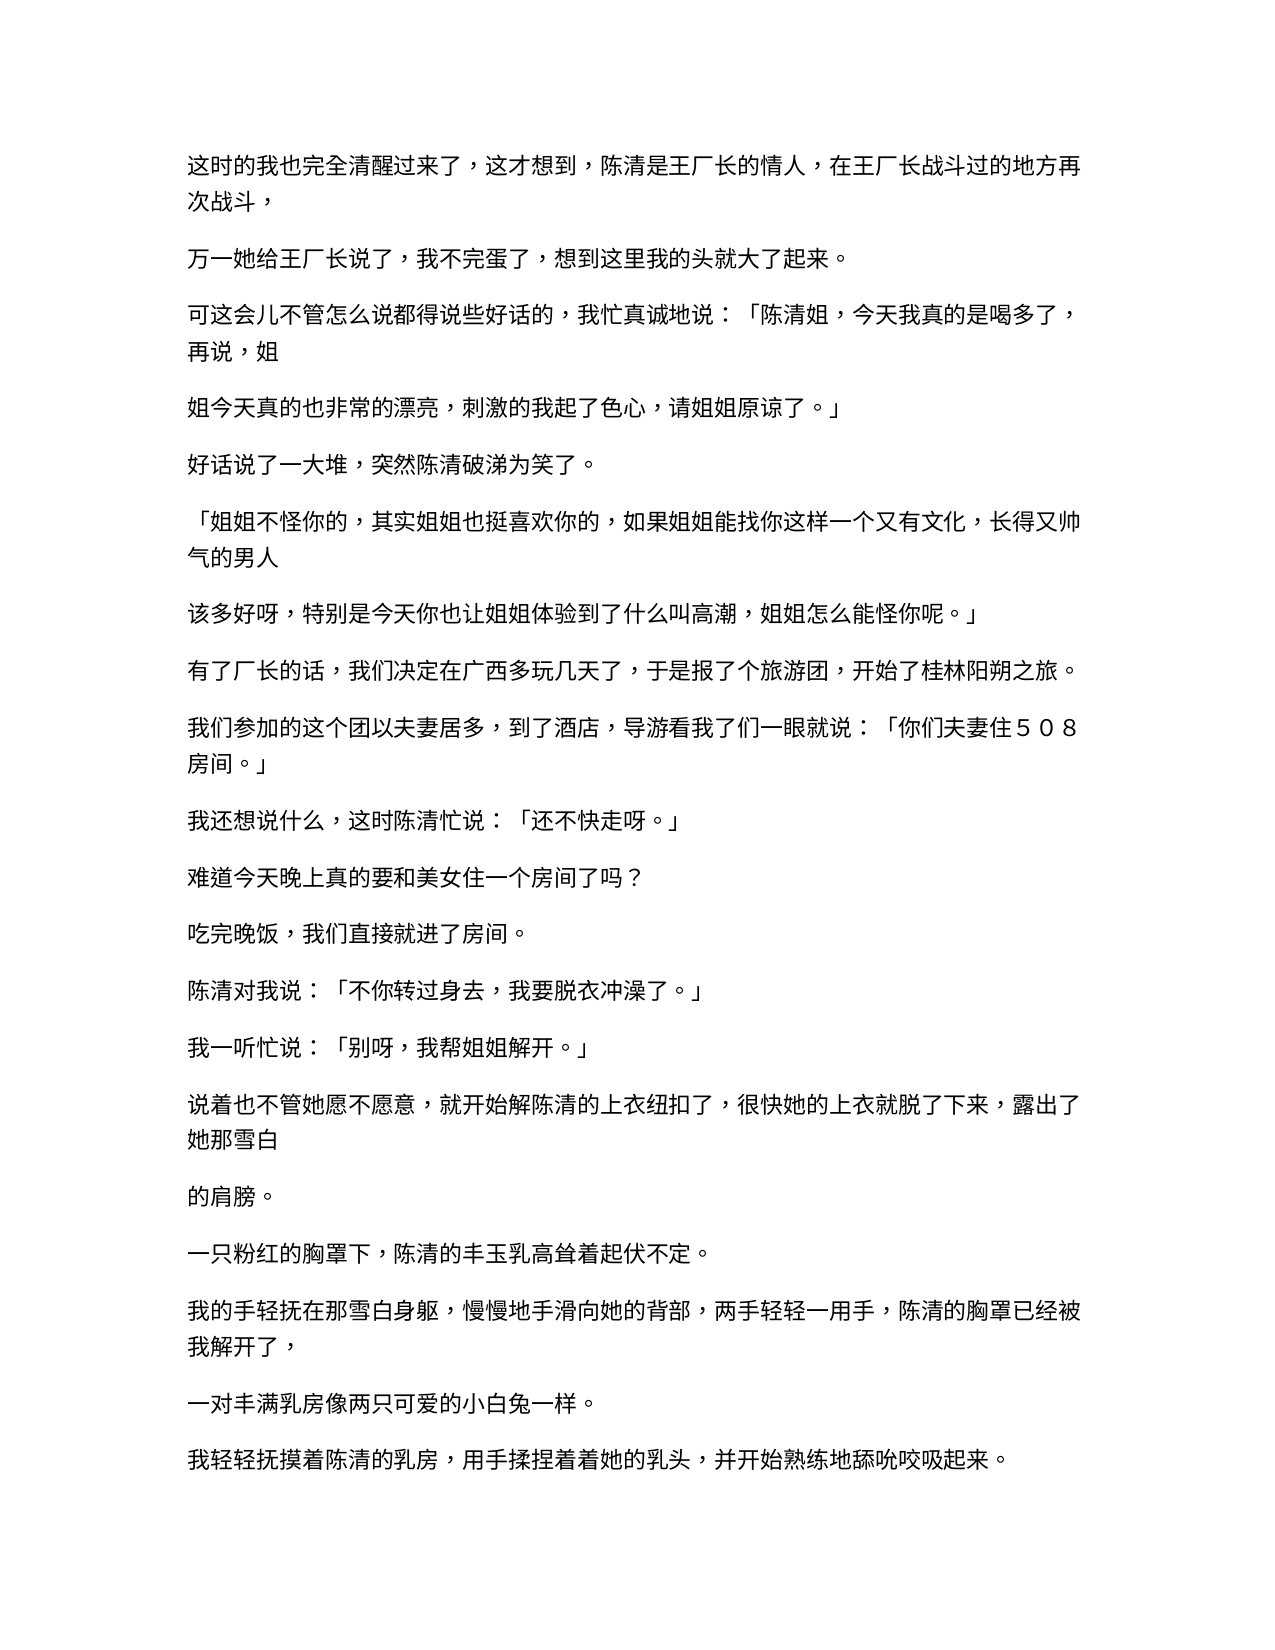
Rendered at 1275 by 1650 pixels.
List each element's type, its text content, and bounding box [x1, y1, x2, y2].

text 好话说了一大堆，突然陈清破涕为笑了。 [187, 449, 1087, 480]
text 我还想说什么，这时陈清忙说：「还不快走呀。」 [187, 805, 1087, 836]
text 有了厂长的话，我们决定在广西多玩几天了，于是报了个旅游团，开始了桂林阳朔之旅。 [187, 655, 1087, 686]
text 一对丰满乳房像两只可爱的小白兔一样。 [187, 1387, 1087, 1419]
text 我轻轻抚摸着陈清的乳房，用手揉捏着着她的乳头，并开始熟练地舔吮咬吸起来。 [187, 1444, 1087, 1476]
text 万一她给王厂长说了，我不完蛋了，想到这里我的头就大了起来。 [187, 243, 1087, 274]
text 我一听忙说：「别呀，我帮姐姐解开。」 [187, 1032, 1087, 1063]
text 难道今天晚上真的要和美女住一个房间了吗？ [187, 861, 1087, 893]
text 该多好呀，特别是今天你也让姐姐体验到了什么叫高潮，姐姐怎么能怪你呢。」 [187, 598, 1087, 630]
text 我的手轻抚在那雪白身躯，慢慢地手滑向她的背部，两手轻轻一用手，陈清的胸罩已经被我解开了， [187, 1295, 1087, 1362]
text 姐今天真的也非常的漂亮，刺激的我起了色心，请姐姐原谅了。」 [187, 392, 1087, 423]
text 吃完晚饭，我们直接就进了房间。 [187, 918, 1087, 949]
text 一只粉红的胸罩下，陈清的丰玉乳高耸着起伏不定。 [187, 1238, 1087, 1269]
text 说着也不管她愿不愿意，就开始解陈清的上衣纽扣了，很快她的上衣就脱了下来，露出了她那雪白 [187, 1088, 1087, 1156]
text 的肩膀。 [187, 1181, 1087, 1212]
text 可这会儿不管怎么说都得说些好话的，我忙真诚地说：「陈清姐，今天我真的是喝多了，再说，姐 [187, 299, 1087, 367]
text 这时的我也完全清醒过来了，这才想到，陈清是王厂长的情人，在王厂长战斗过的地方再次战斗， [187, 150, 1087, 217]
text 陈清对我说：「不你转过身去，我要脱衣冲澡了。」 [187, 975, 1087, 1006]
text 我们参加的这个团以夫妻居多，到了酒店，导游看我了们一眼就说：「你们夫妻住５０８房间。」 [187, 712, 1087, 779]
text 「姐姐不怪你的，其实姐姐也挺喜欢你的，如果姐姐能找你这样一个又有文化，长得又帅气的男人 [187, 506, 1087, 573]
